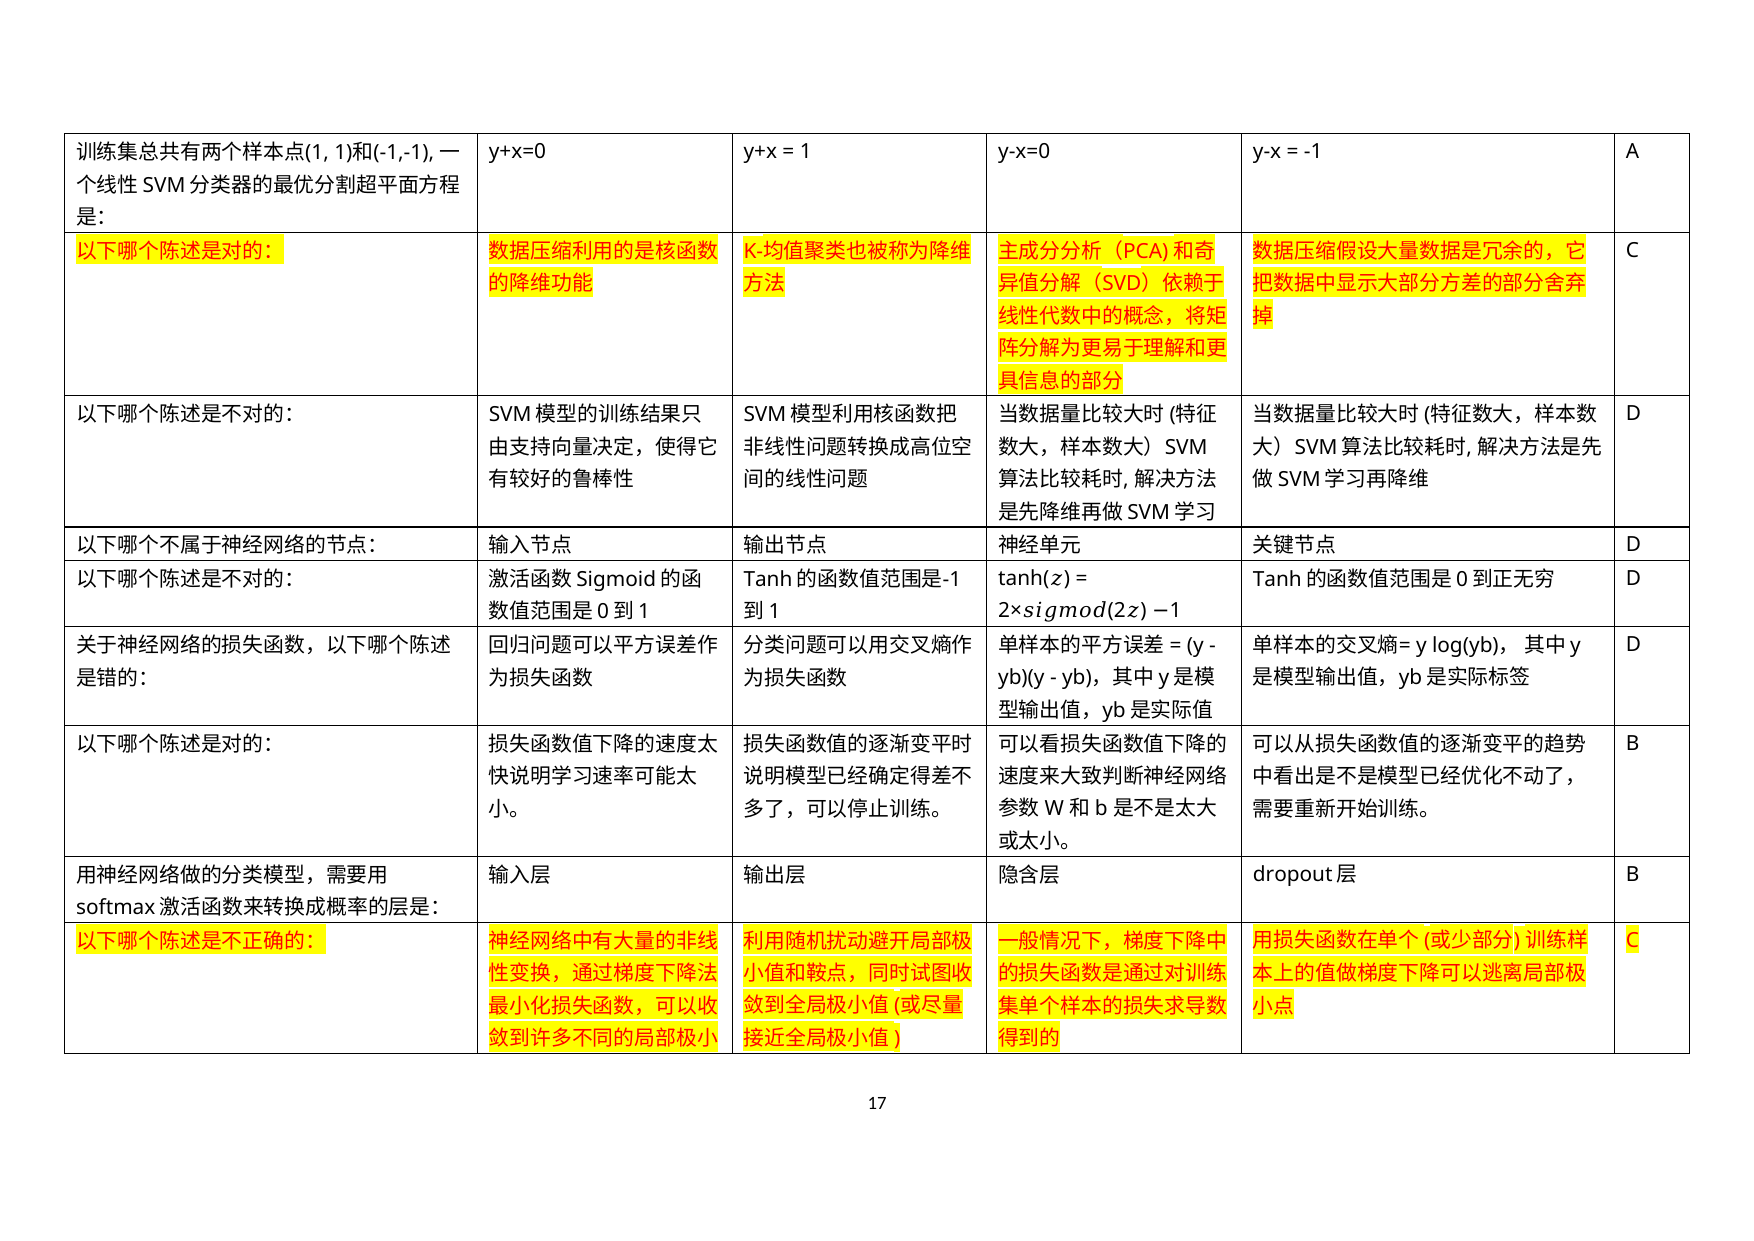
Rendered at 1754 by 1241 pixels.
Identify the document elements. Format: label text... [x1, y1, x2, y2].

table_cell 隐含层 [987, 857, 1241, 922]
table_cell 激活函数Sigmoid的函数值范围是0到1 [478, 561, 732, 626]
table_cell 用损失函数在单个 (或少部分) 训练样本上的值做梯度下降可以逃离局部极小点 [1242, 923, 1614, 1053]
table_cell D [1615, 627, 1689, 724]
table_cell 分类问题可以用交叉熵作为损失函数 [733, 627, 986, 724]
table_cell 数据压缩假设大量数据是冗余的，它把数据中显示大部分方差的部分舍弃掉 [1242, 233, 1614, 395]
table_cell 以下哪个不属于神经网络的节点： [65, 528, 477, 560]
table_cell SVM模型利用核函数把非线性问题转换成高位空间的线性问题 [733, 396, 986, 526]
table_cell 输入层 [478, 857, 732, 922]
table_cell B [1615, 857, 1689, 922]
table_cell 以下哪个陈述是不对的： [65, 561, 477, 626]
table_cell tanh⁡(𝑧) = 2×𝑠𝑖𝑔𝑚𝑜𝑑(2𝑧) −1 [987, 561, 1241, 626]
table_cell 数据压缩利用的是核函数的降维功能 [478, 233, 732, 395]
table_cell 一般情况下，梯度下降中的损失函数是通过对训练集单个样本的损失求导数得到的 [987, 923, 1241, 1053]
table_cell A [1615, 134, 1689, 232]
table_cell D [1615, 561, 1689, 626]
table_cell D [1615, 396, 1689, 526]
table_cell C [1615, 923, 1689, 1053]
table_cell Tanh的函数值范围是-1到1 [733, 561, 986, 626]
table_cell 以下哪个陈述是不正确的： [65, 923, 477, 1053]
table_cell D [1615, 528, 1689, 560]
table_cell 输出层 [733, 857, 986, 922]
table_cell 可以看损失函数值下降的速度来大致判断神经网络参数 W 和 b 是不是太大或太小。 [987, 726, 1241, 856]
table_cell 利用随机扰动避开局部极小值和鞍点，同时试图收敛到全局极小值 (或尽量接近全局极小值 ) [733, 923, 986, 1053]
table_cell 神经单元 [987, 528, 1241, 560]
table_cell SVM模型的训练结果只由支持向量决定，使得它有较好的鲁棒性 [478, 396, 732, 526]
table_cell K-均值聚类也被称为降维方法 [733, 233, 986, 395]
table_cell 以下哪个陈述是对的： [65, 233, 477, 395]
table_cell B [1615, 726, 1689, 856]
table_cell 损失函数值的逐渐变平时说明模型已经确定得差不多了，可以停止训练。 [733, 726, 986, 856]
table_cell 单样本的平方误差 = (y - yb)(y - yb)，其中y是模型输出值，yb是实际值 [987, 627, 1241, 724]
table_cell 输入节点 [478, 528, 732, 560]
table_cell 损失函数值下降的速度太快说明学习速率可能太小。 [478, 726, 732, 856]
table_cell 单样本的交叉熵= y log(yb)， 其中y是模型输出值，yb是实际标签 [1242, 627, 1614, 724]
table_cell C [1615, 233, 1689, 395]
table_cell 当数据量比较大时 (特征数大，样本数大）SVM算法比较耗时, 解决方法是先做SVM学习再降维 [1242, 396, 1614, 526]
table_cell 回归问题可以平方误差作为损失函数 [478, 627, 732, 724]
table_cell 关于神经网络的损失函数，以下哪个陈述是错的： [65, 627, 477, 724]
table_cell 当数据量比较大时 (特征数大，样本数大）SVM算法比较耗时, 解决方法是先降维再做SVM学习 [987, 396, 1241, 526]
table_cell 以下哪个陈述是不对的： [65, 396, 477, 526]
table_cell 用神经网络做的分类模型，需要用softmax激活函数来转换成概率的层是： [65, 857, 477, 922]
table_cell 以下哪个陈述是对的： [65, 726, 477, 856]
table_cell Tanh的函数值范围是0到正无穷 [1242, 561, 1614, 626]
table_cell 可以从损失函数值的逐渐变平的趋势中看出是不是模型已经优化不动了，需要重新开始训练。 [1242, 726, 1614, 856]
table_cell 关键节点 [1242, 528, 1614, 560]
table_cell dropout层 [1242, 857, 1614, 922]
table_cell y+x = 1 [733, 134, 986, 232]
table_cell y-x = -1 [1242, 134, 1614, 232]
table_cell 神经网络中有大量的非线性变换，通过梯度下降法最小化损失函数，可以收敛到许多不同的局部极小值 [478, 923, 732, 1053]
table_cell 输出节点 [733, 528, 986, 560]
table_cell 主成分分析（PCA) 和奇异值分解（SVD）依赖于线性代数中的概念，将矩阵分解为更易于理解和更具信息的部分 [987, 233, 1241, 395]
table_cell 训练集总共有两个样本点(1, 1)和(-1,-1), 一个线性SVM分类器的最优分割超平面方程是： [65, 134, 477, 232]
table_cell y+x=0 [478, 134, 732, 232]
table_cell y-x=0 [987, 134, 1241, 232]
